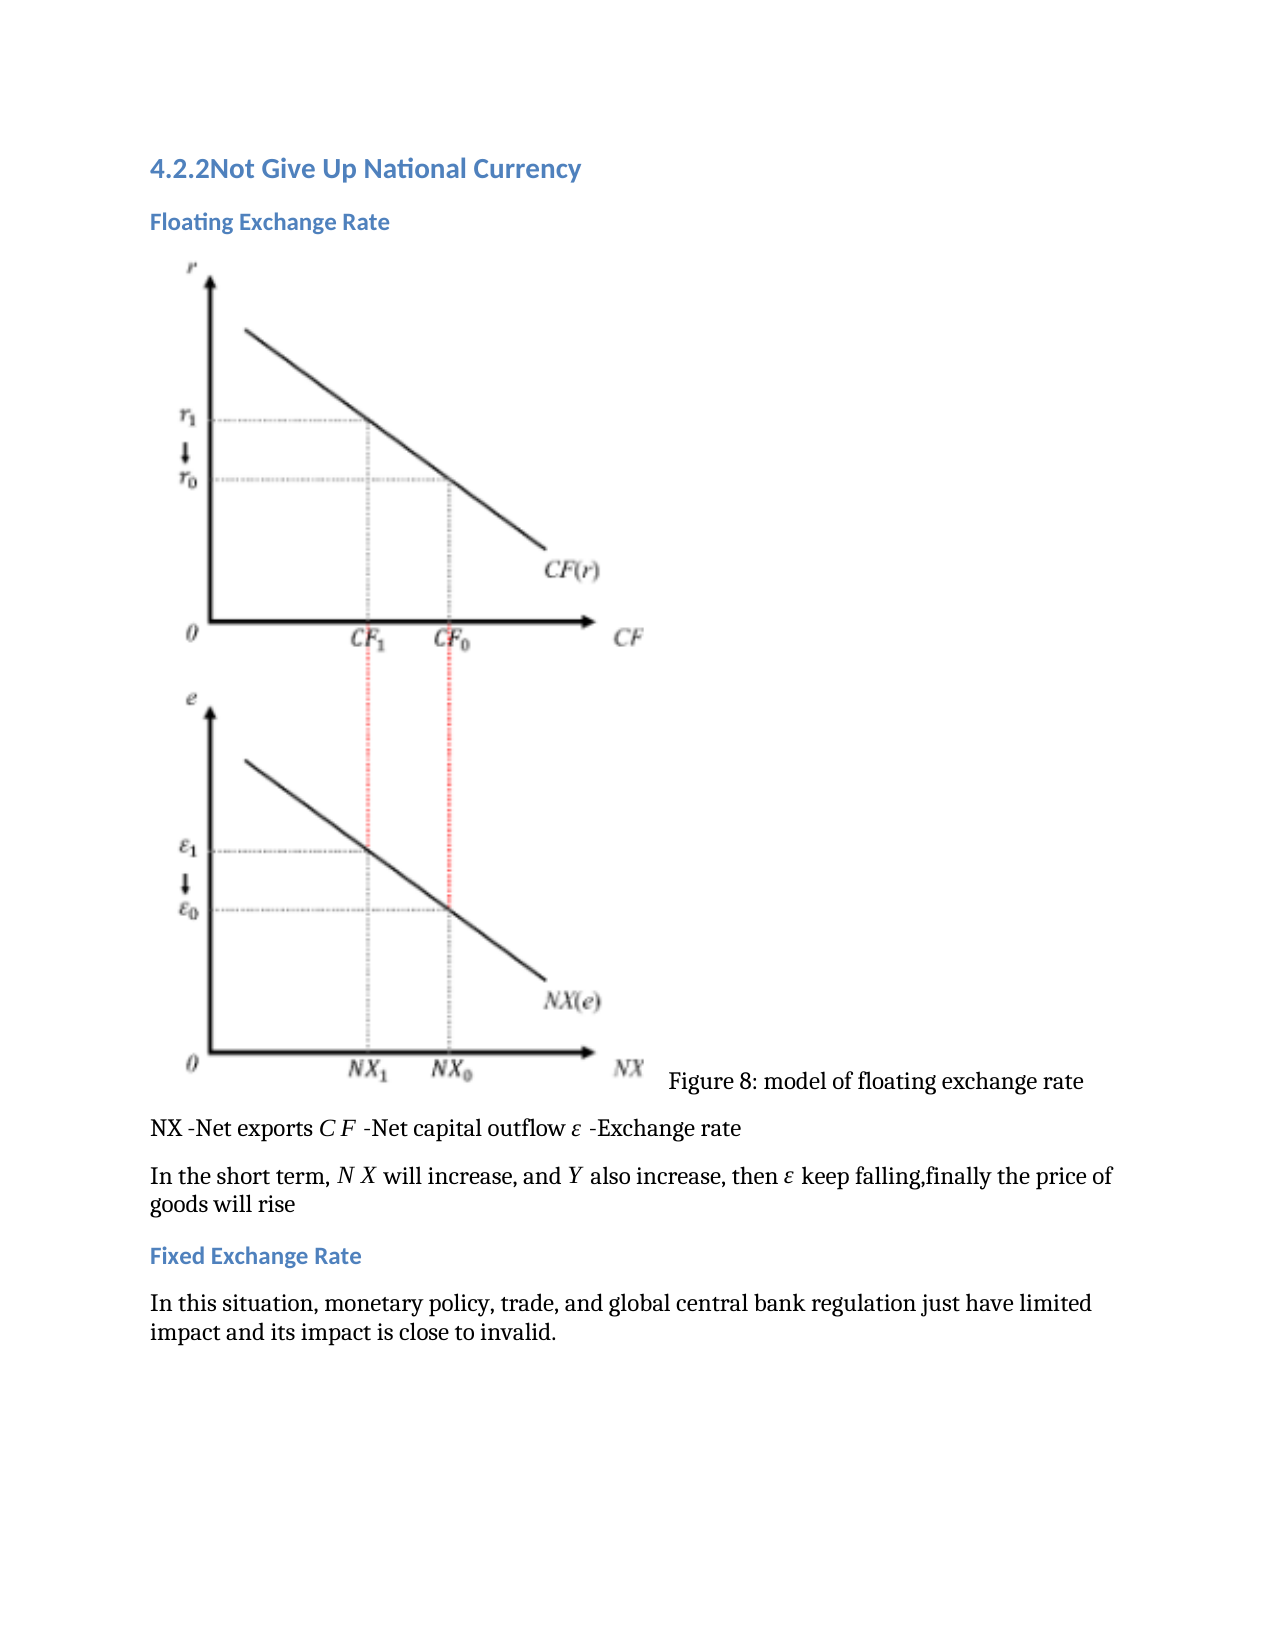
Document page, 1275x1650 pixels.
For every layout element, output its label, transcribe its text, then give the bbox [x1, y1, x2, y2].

text NX -Net exports -Net capital outflow -Exchange rate [150, 1114, 1125, 1143]
subtitle 4.2.2Not Give Up National Currency [150, 150, 1125, 186]
subtitle Fixed Exchange Rate [150, 1240, 1125, 1270]
text In this situation, monetary policy, trade, and global central bank regulation just have limited impact and its impact is close to invalid. [150, 1289, 1125, 1347]
picture [168, 255, 644, 1089]
text In the short term, will increase, and also increase, then keep falling,finally the price of goods will rise [150, 1162, 1125, 1219]
subtitle Floating Exchange Rate [150, 206, 1125, 237]
